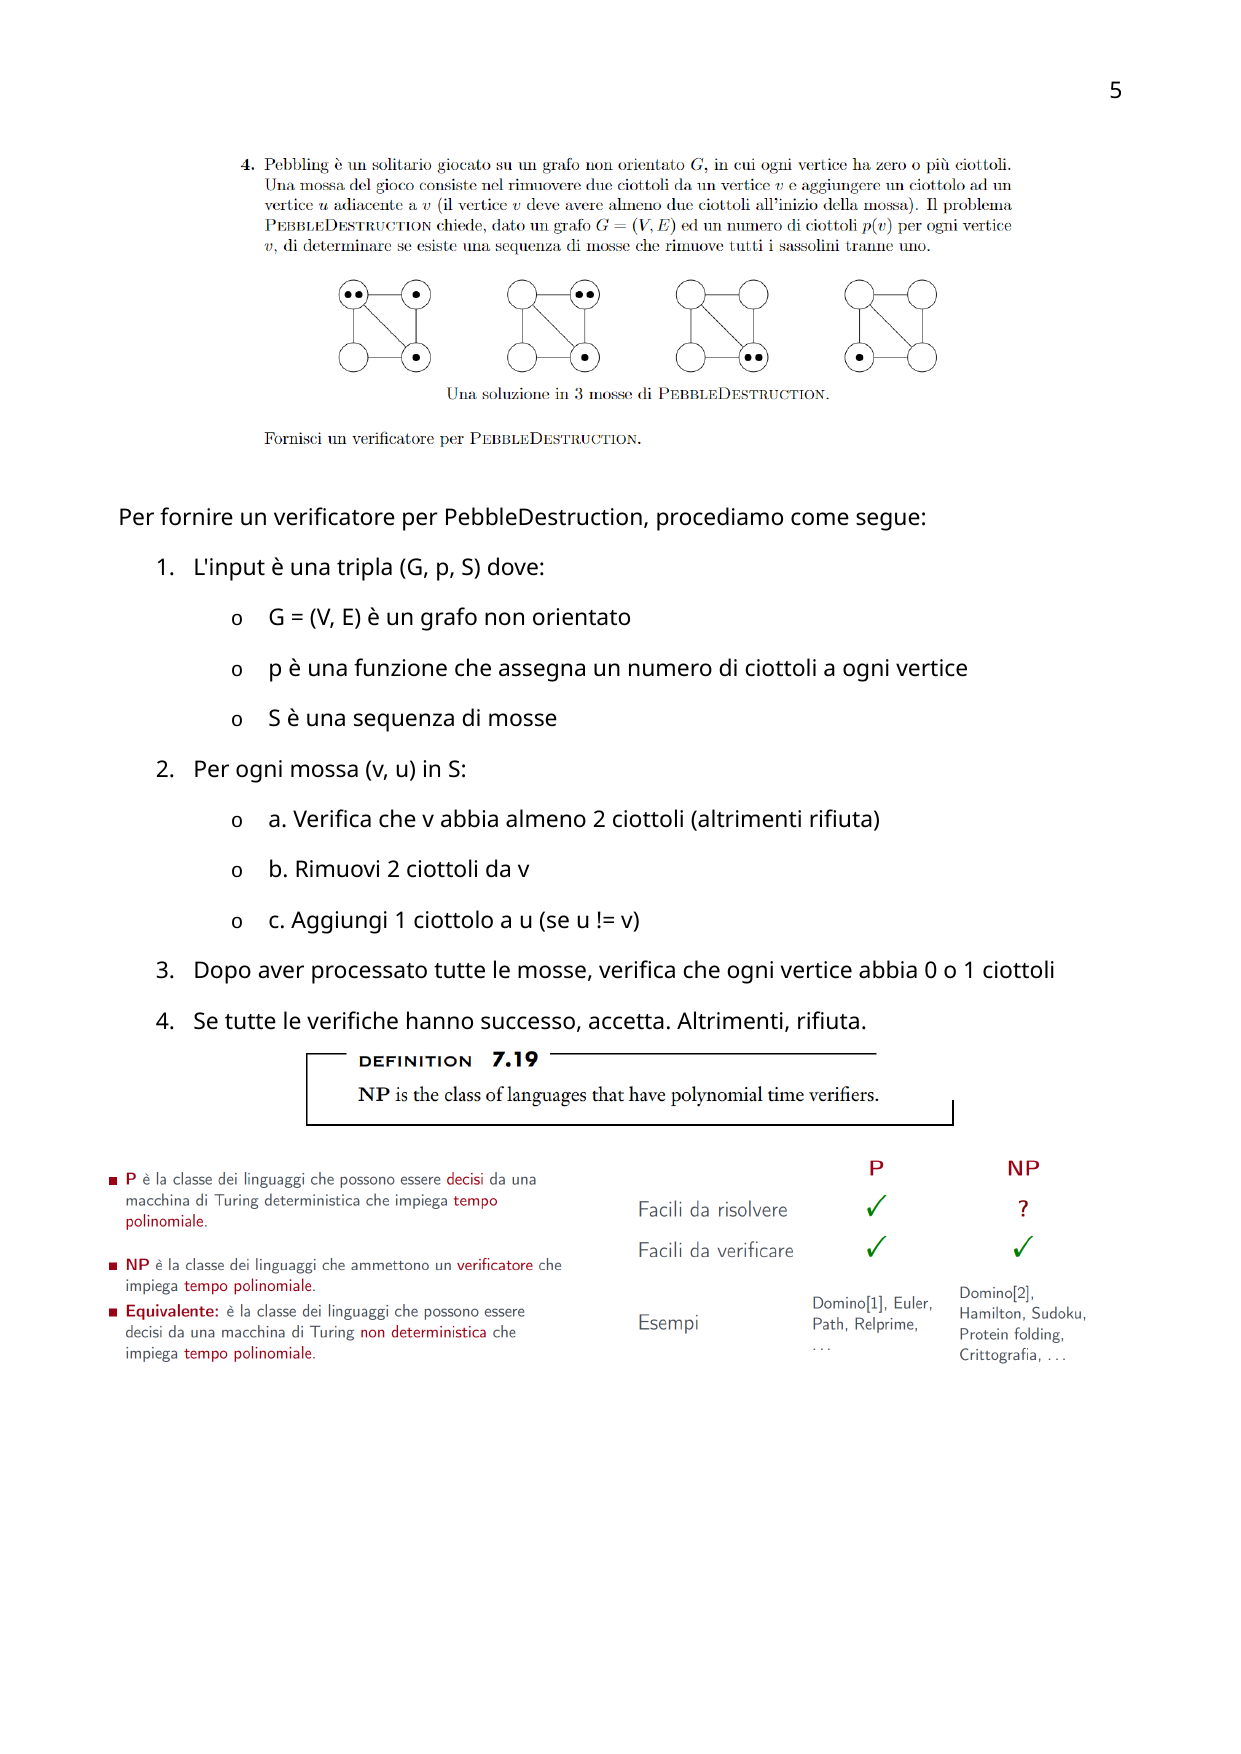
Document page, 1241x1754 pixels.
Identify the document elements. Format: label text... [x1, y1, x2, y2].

list L'input è una tripla (G, p, S) dove: [156, 551, 1122, 582]
list Se tutte le verifiche hanno successo, accetta. Altrimenti, rifiuta. [156, 1005, 1122, 1036]
list c. Aggiungi 1 ciottolo a u (se u != v) [231, 904, 1122, 935]
picture [634, 1143, 1091, 1372]
list b. Rimuovi 2 ciottoli da v [231, 853, 1122, 885]
list p è una funzione che assegna un numero di ciottoli a ogni vertice [231, 652, 1122, 683]
list a. Verifica che v abbia almeno 2 ciottoli (altrimenti rifiuta) [231, 803, 1122, 834]
list Per ogni mossa (v, u) in S: [156, 753, 1122, 784]
picture [103, 1167, 570, 1372]
picture [295, 1042, 966, 1132]
picture [236, 149, 1027, 463]
list G = (V, E) è un grafo non orientato [231, 601, 1122, 633]
text Per fornire un verificatore per PebbleDestruction, procediamo come segue: [118, 501, 1122, 532]
list Dopo aver processato tutte le mosse, verifica che ogni vertice abbia 0 o 1 ciottoli [156, 954, 1122, 986]
list S è una sequenza di mosse [231, 702, 1122, 733]
